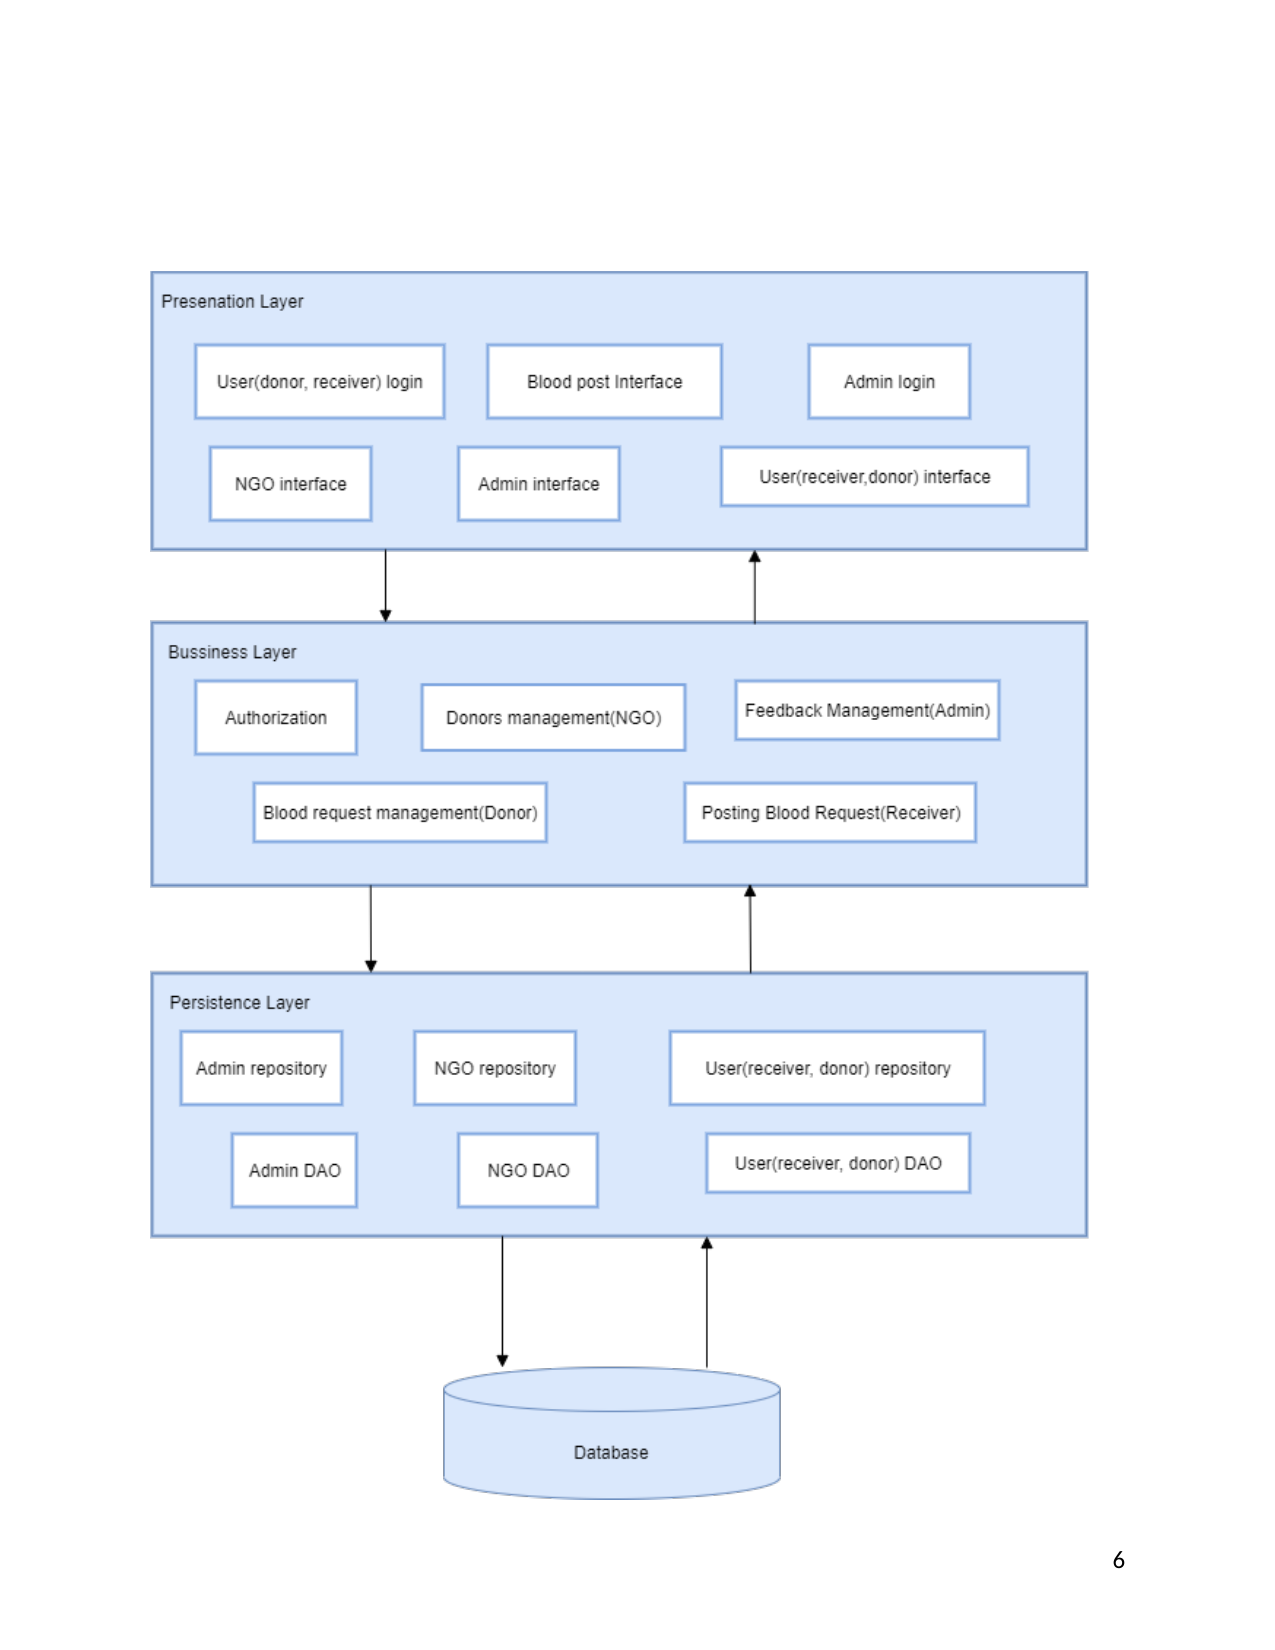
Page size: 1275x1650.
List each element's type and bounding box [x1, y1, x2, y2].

picture [150, 271, 1089, 1500]
